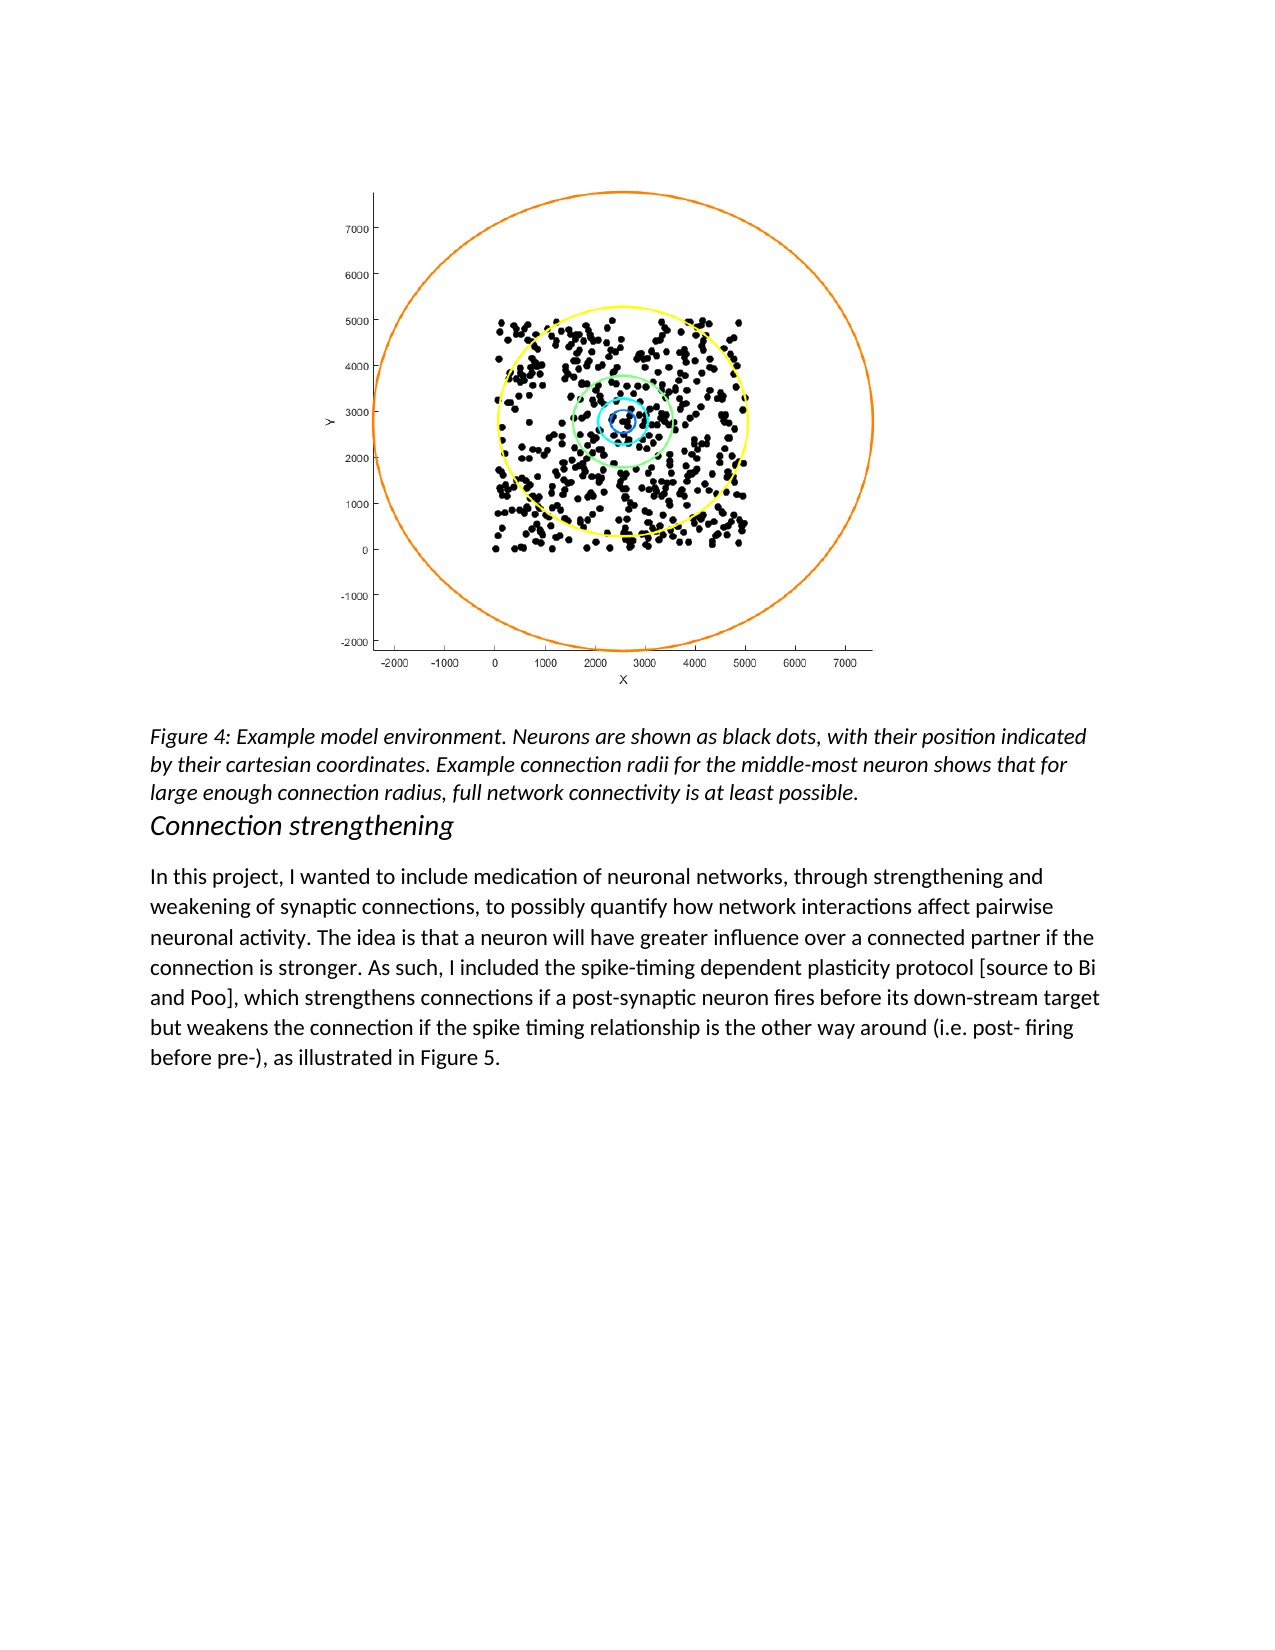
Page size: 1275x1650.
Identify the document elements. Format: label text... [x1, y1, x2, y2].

text In this project, I wanted to include medication of neuronal networks, through strengthening and weakening of synaptic connections, to possibly quantify how network interactions affect pairwise neuronal activity. The idea is that a neuron will have greater influence over a connected partner if the connection is stronger. As such, I included the spike-timing dependent plasticity protocol [source to Bi and Poo], which strengthens connections if a post-synaptic neuron fires before its down-stream target but weakens the connection if the spike timing relationship is the other way around (i.e. post- firing before pre-), as illustrated in Figure 5. [150, 862, 1125, 1071]
picture [289, 150, 934, 713]
